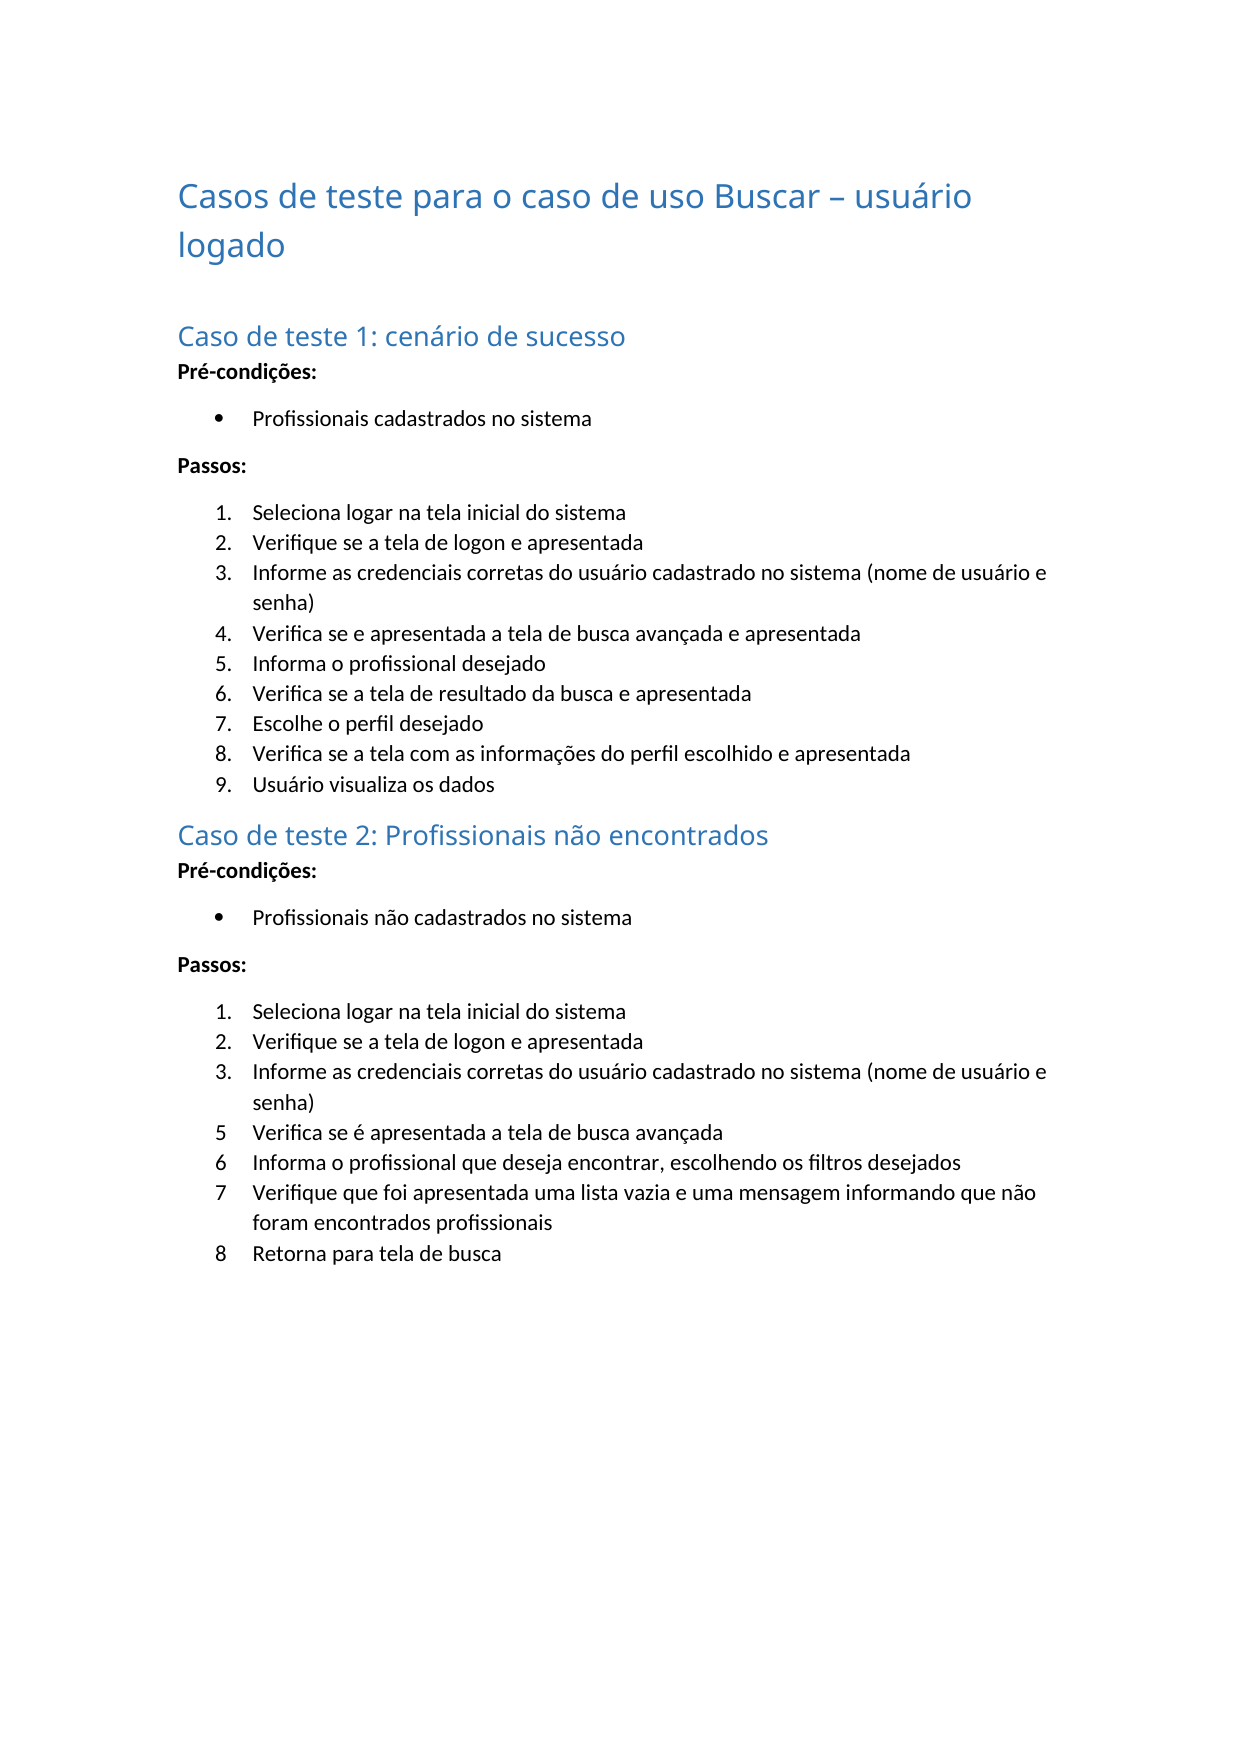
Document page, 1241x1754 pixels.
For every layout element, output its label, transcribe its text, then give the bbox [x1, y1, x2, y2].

list Verifique que foi apresentada uma lista vazia e uma mensagem informando que não foram encontrados profissionais [215, 1178, 1063, 1236]
subtitle Casos de teste para o caso de uso Buscar – usuário logado [177, 173, 1063, 267]
text Passos: [177, 451, 1063, 479]
list Seleciona logar na tela inicial do sistema [215, 997, 1063, 1025]
list Verifica se a tela de resultado da busca e apresentada [215, 679, 1063, 707]
list Verifique se a tela de logon e apresentada [215, 1027, 1063, 1055]
text Pré-condições: [177, 357, 1063, 385]
list Seleciona logar na tela inicial do sistema [215, 498, 1063, 526]
list Retorna para tela de busca [215, 1239, 1063, 1267]
subtitle Caso de teste 2: Profissionais não encontrados [177, 817, 1063, 853]
list Profissionais cadastrados no sistema [215, 404, 1063, 432]
list Informa o profissional que deseja encontrar, escolhendo os filtros desejados [215, 1148, 1063, 1176]
list Verifica se e apresentada a tela de busca avançada e apresentada [215, 619, 1063, 647]
list Verifique se a tela de logon e apresentada [215, 528, 1063, 556]
list Informe as credenciais corretas do usuário cadastrado no sistema (nome de usuário e senha) [215, 558, 1063, 616]
subtitle Caso de teste 1: cenário de sucesso [177, 317, 1063, 354]
text Pré-condições: [177, 856, 1063, 884]
list Profissionais não cadastrados no sistema [215, 903, 1063, 931]
list Informa o profissional desejado [215, 649, 1063, 677]
list Verifica se a tela com as informações do perfil escolhido e apresentada [215, 739, 1063, 767]
text Passos: [177, 950, 1063, 978]
list Escolhe o perfil desejado [215, 709, 1063, 737]
list Informe as credenciais corretas do usuário cadastrado no sistema (nome de usuário e senha) [215, 1057, 1063, 1116]
list Usuário visualiza os dados [215, 770, 1063, 798]
list Verifica se é apresentada a tela de busca avançada [215, 1118, 1063, 1146]
